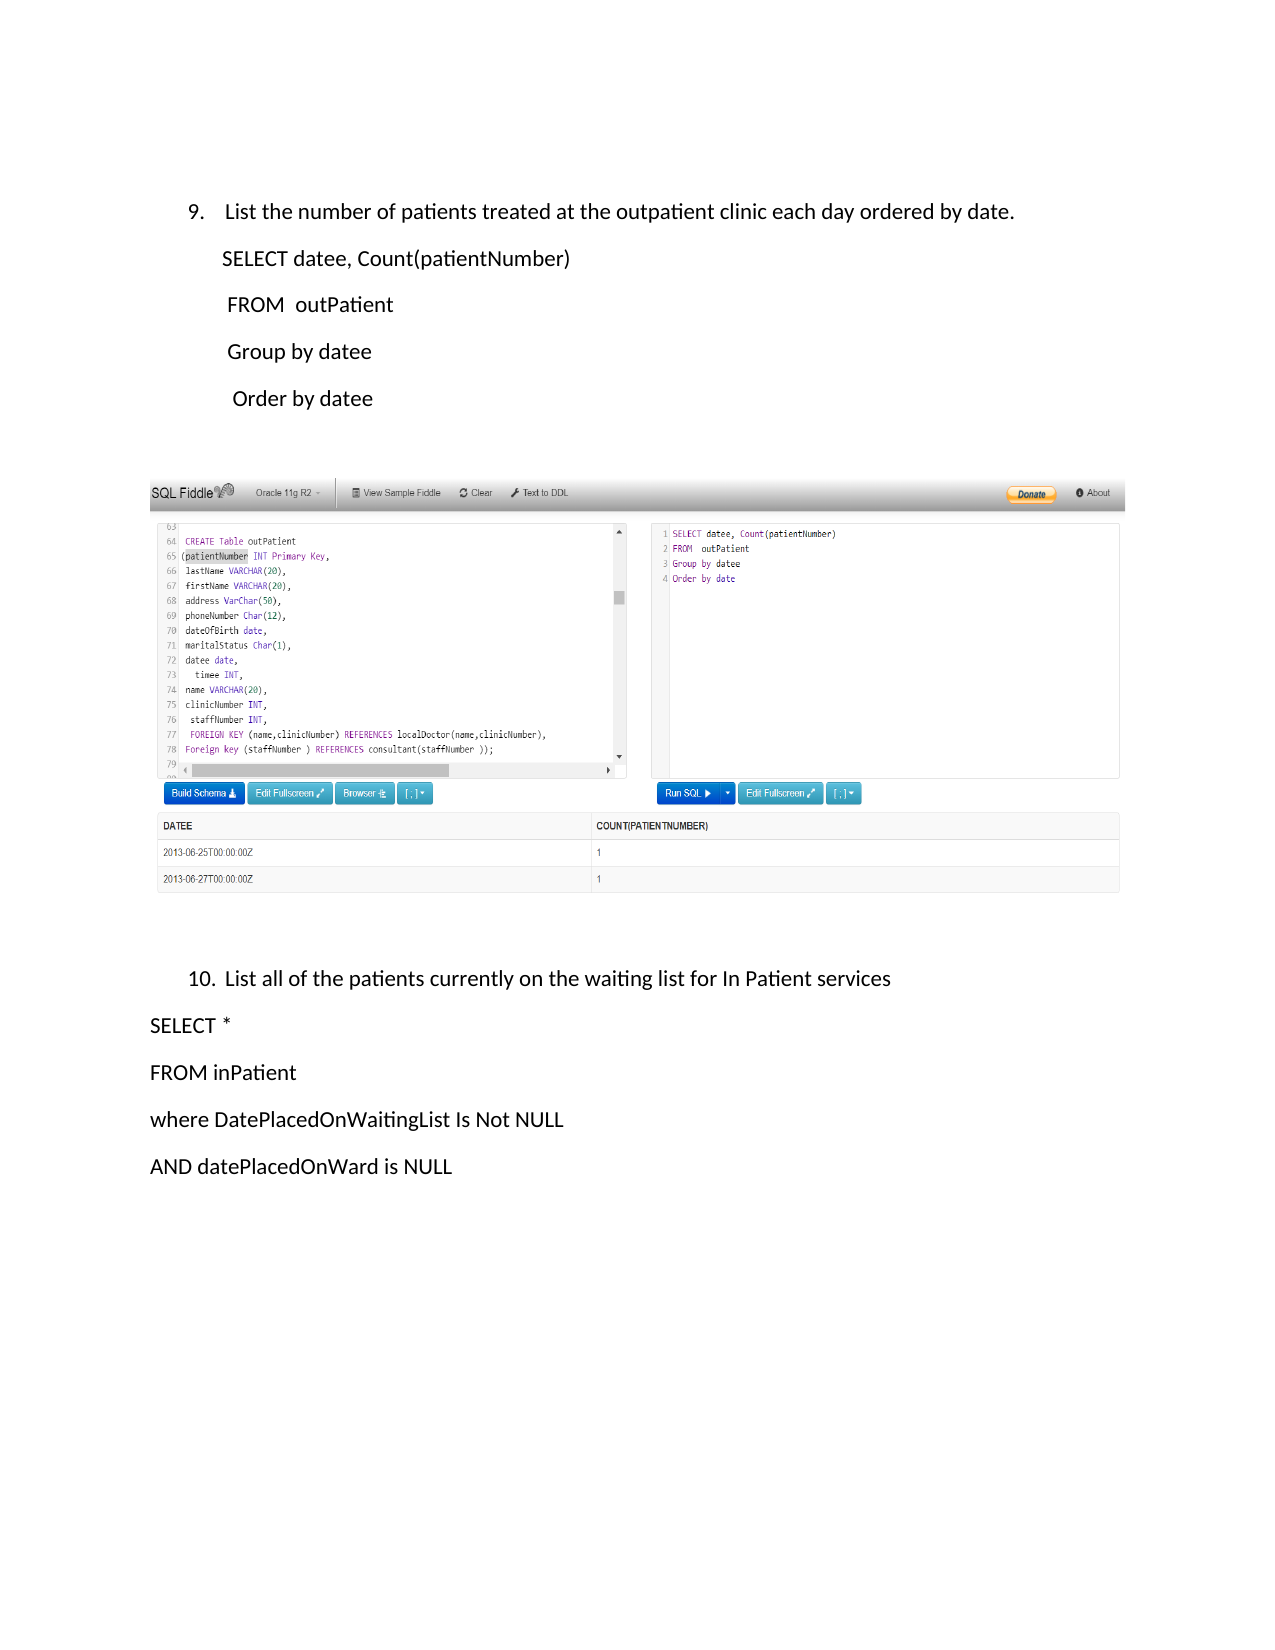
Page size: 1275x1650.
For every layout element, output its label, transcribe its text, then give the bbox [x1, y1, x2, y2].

list List the number of patients treated at the outpatient clinic each day ordered by date. [187, 197, 1125, 225]
text FROM inPatient [150, 1058, 1125, 1086]
list List all of the patients currently on the waiting list for In Patient services [187, 964, 1125, 992]
text SELECT * [150, 1011, 1125, 1039]
picture [150, 478, 1125, 899]
text AND datePlacedOnWard is NULL [150, 1152, 1125, 1180]
text Group by datee [150, 337, 1125, 366]
text FROM outPatient [150, 291, 1125, 319]
text SELECT datee, Count(patientNumber) [150, 244, 1125, 272]
text where DatePlacedOnWaitingList Is Not NULL [150, 1105, 1125, 1133]
text Order by datee [150, 384, 1125, 412]
